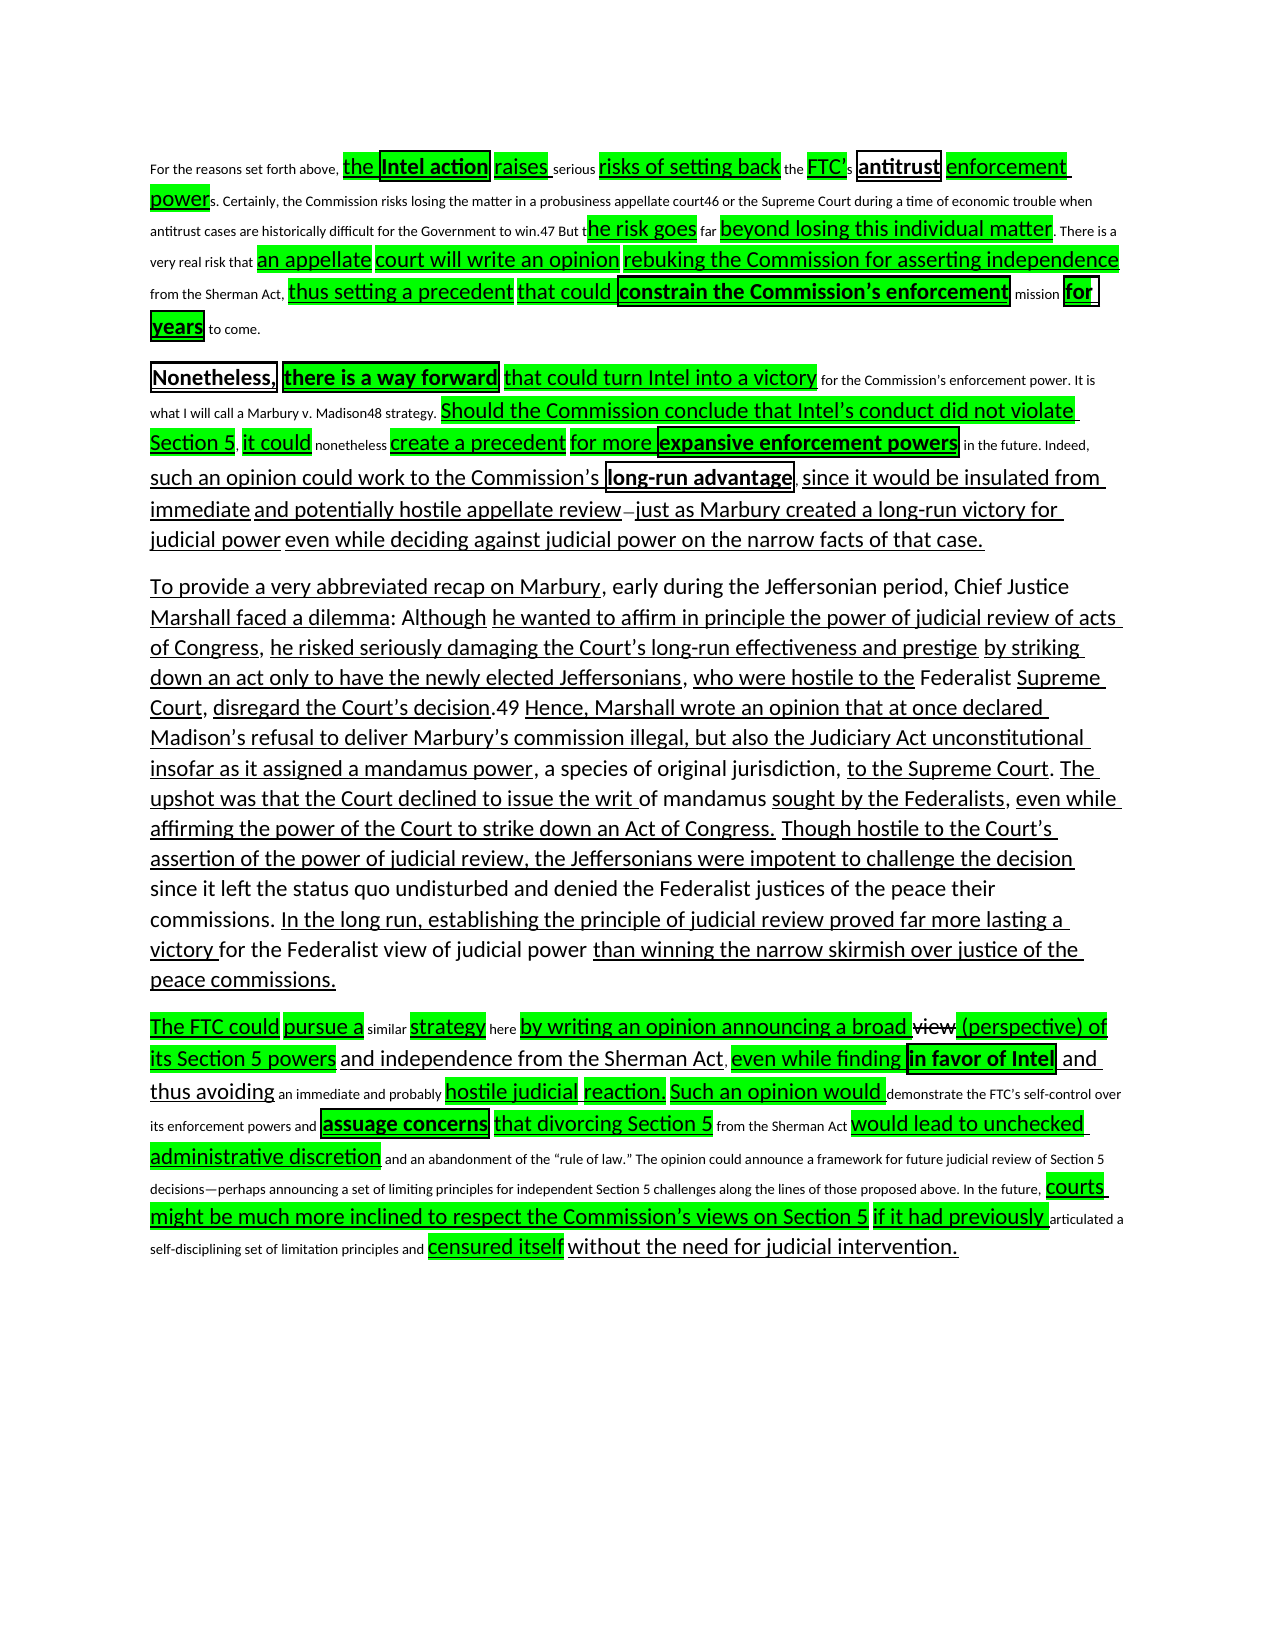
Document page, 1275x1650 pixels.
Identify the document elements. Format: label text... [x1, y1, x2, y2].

text The FTC could pursue a similar strategy here by writing an opinion announcing a broad view (perspective) of its Section 5 powers and independence from the Sherman Act, even while finding in favor of Intel and thus avoiding an immediate and probably hostile judicial reaction. Such an opinion would demonstrate the FTC’s self-control over its enforcement powers and assuage concerns that divorcing Section 5 from the Sherman Act would lead to unchecked administrative discretion and an abandonment of the “rule of law.” The opinion could announce a framework for future judicial review of Section 5 decisions—perhaps announcing a set of limiting principles for independent Section 5 challenges along the lines of those proposed above. In the future, courts might be much more inclined to respect the Commission’s views on Section 5 if it had previously articulated a self-disciplining set of limitation principles and censured itself without the need for judicial intervention. [150, 1012, 1125, 1260]
text For the reasons set forth above, the Intel action raises serious risks of setting back the FTC’s antitrust enforcement powers. Certainly, the Commission risks losing the matter in a probusiness appellate court46 or the Supreme Court during a time of economic trouble when antitrust cases are historically difficult for the Government to win.47 But the risk goes far beyond losing this individual matter. There is a very real risk that an appellate court will write an opinion rebuking the Commission for asserting independence from the Sherman Act, thus setting a precedent that could constrain the Commission’s enforcement mission for years to come. [150, 150, 1125, 342]
text To provide a very abbreviated recap on Marbury, early during the Jeffersonian period, Chief Justice Marshall faced a dilemma: Although he wanted to affirm in principle the power of judicial review of acts of Congress, he risked seriously damaging the Court’s long-run effectiveness and prestige by striking down an act only to have the newly elected Jeffersonians, who were hostile to the Federalist Supreme Court, disregard the Court’s decision.49 Hence, Marshall wrote an opinion that at once declared Madison’s refusal to deliver Marbury’s commission illegal, but also the Judiciary Act unconstitutional insofar as it assigned a mandamus power, a species of original jurisdiction, to the Supreme Court. The upshot was that the Court declined to issue the writ of mandamus sought by the Federalists, even while affirming the power of the Court to strike down an Act of Congress. Though hostile to the Court’s assertion of the power of judicial review, the Jeffersonians were impotent to challenge the decision since it left the status quo undisturbed and denied the Federalist justices of the peace their commissions. In the long run, establishing the principle of judicial review proved far more lasting a victory for the Federalist view of judicial power than winning the narrow skirmish over justice of the peace commissions. [150, 572, 1125, 993]
text Nonetheless, there is a way forward that could turn Intel into a victory for the Commission’s enforcement power. It is what I will call a Marbury v. Madison48 strategy. Should the Commission conclude that Intel’s conduct did not violate Section 5, it could nonetheless create a precedent for more expansive enforcement powers in the future. Indeed, such an opinion could work to the Commission’s long-run advantage, since it would be insulated from immediate and potentially hostile appellate review—just as Marbury created a long-run victory for judicial power even while deciding against judicial power on the narrow facts of that case. [150, 361, 1125, 553]
